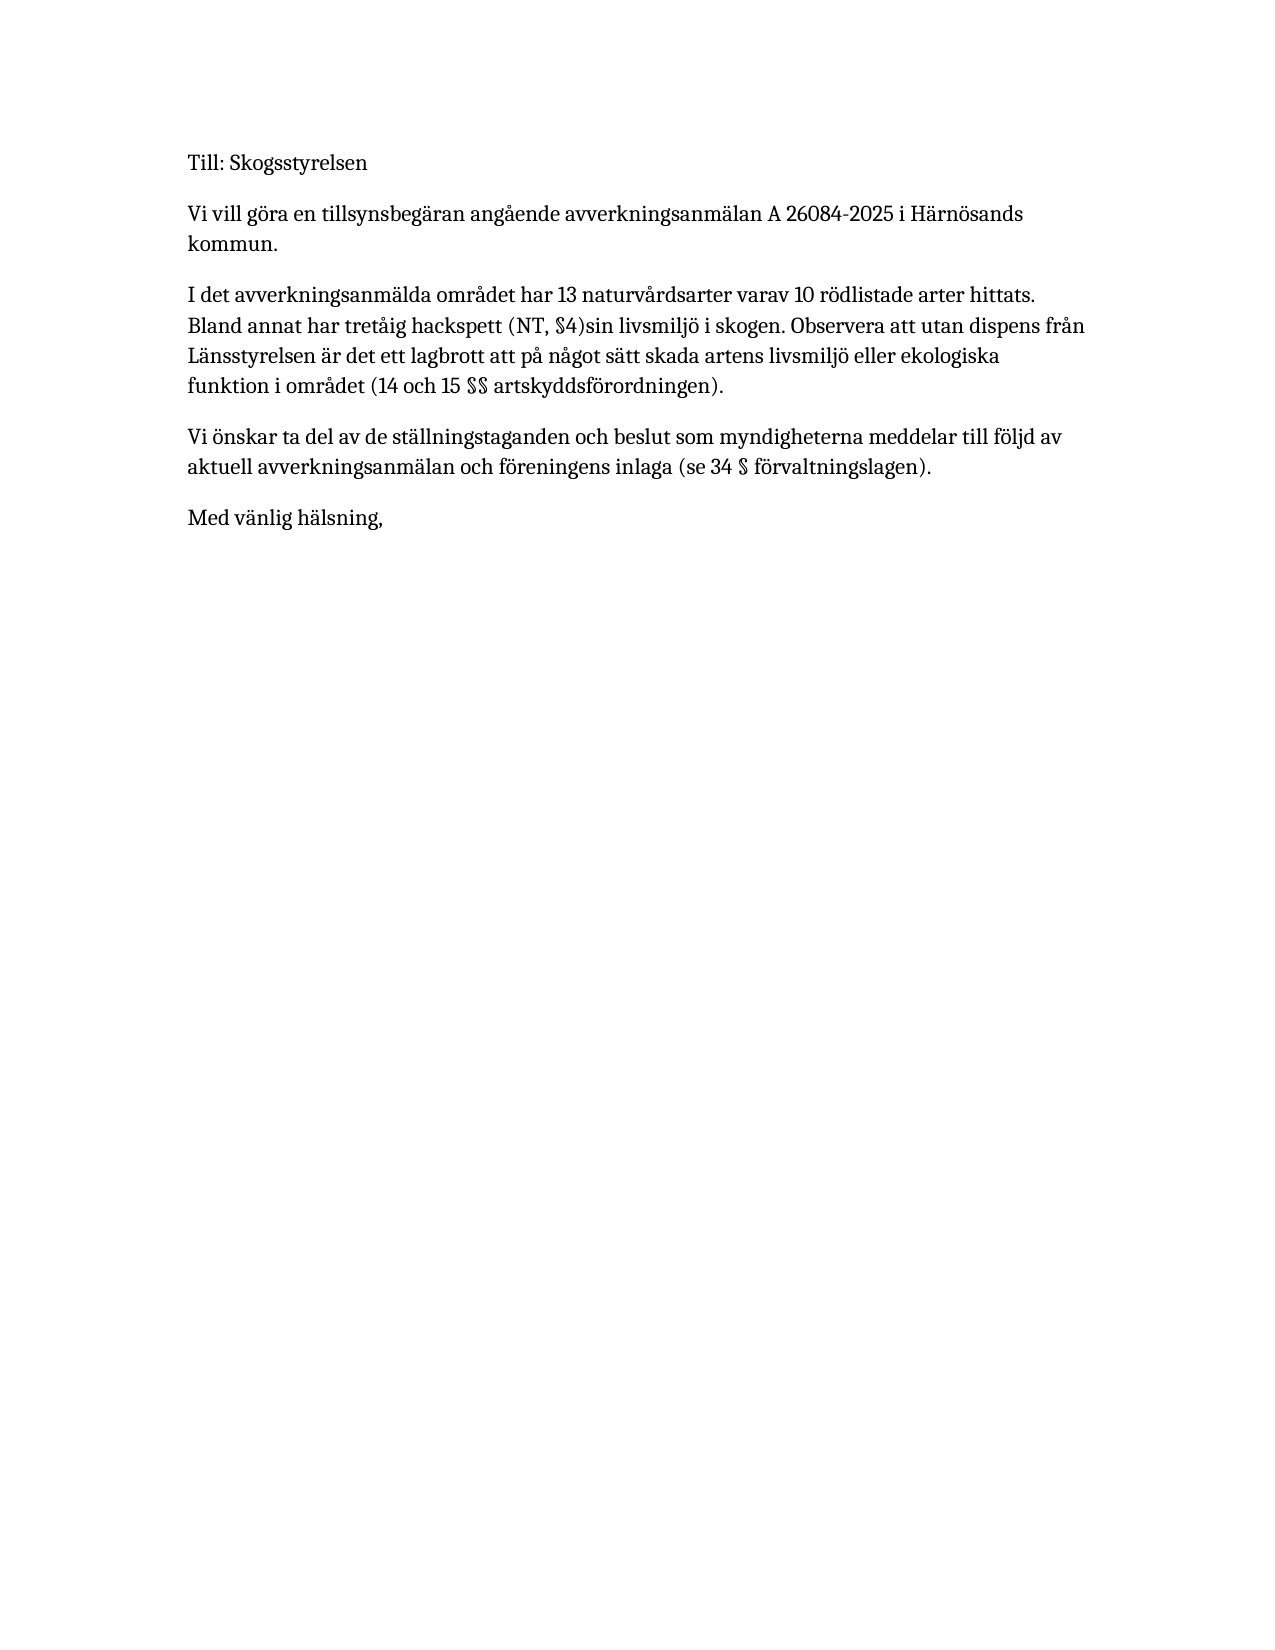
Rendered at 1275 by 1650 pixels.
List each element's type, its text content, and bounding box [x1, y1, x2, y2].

text I det avverkningsanmälda området har 13 naturvårdsarter varav 10 rödlistade arter hittats. Bland annat har tretåig hackspett (NT, §4)sin livsmiljö i skogen. Observera att utan dispens från Länsstyrelsen är det ett lagbrott att på något sätt skada artens livsmiljö eller ekologiska funktion i området (14 och 15 §§ artskyddsförordningen). [187, 282, 1087, 399]
text Vi önskar ta del av de ställningstaganden och beslut som myndigheterna meddelar till följd av aktuell avverkningsanmälan och föreningens inlaga (se 34 § förvaltningslagen). [187, 424, 1087, 481]
text Vi vill göra en tillsynsbegäran angående avverkningsanmälan A 26084-2025 i Härnösands kommun. [187, 201, 1087, 258]
text Till: Skogsstyrelsen [187, 150, 1087, 176]
text Med vänlig hälsning, [187, 505, 1087, 562]
